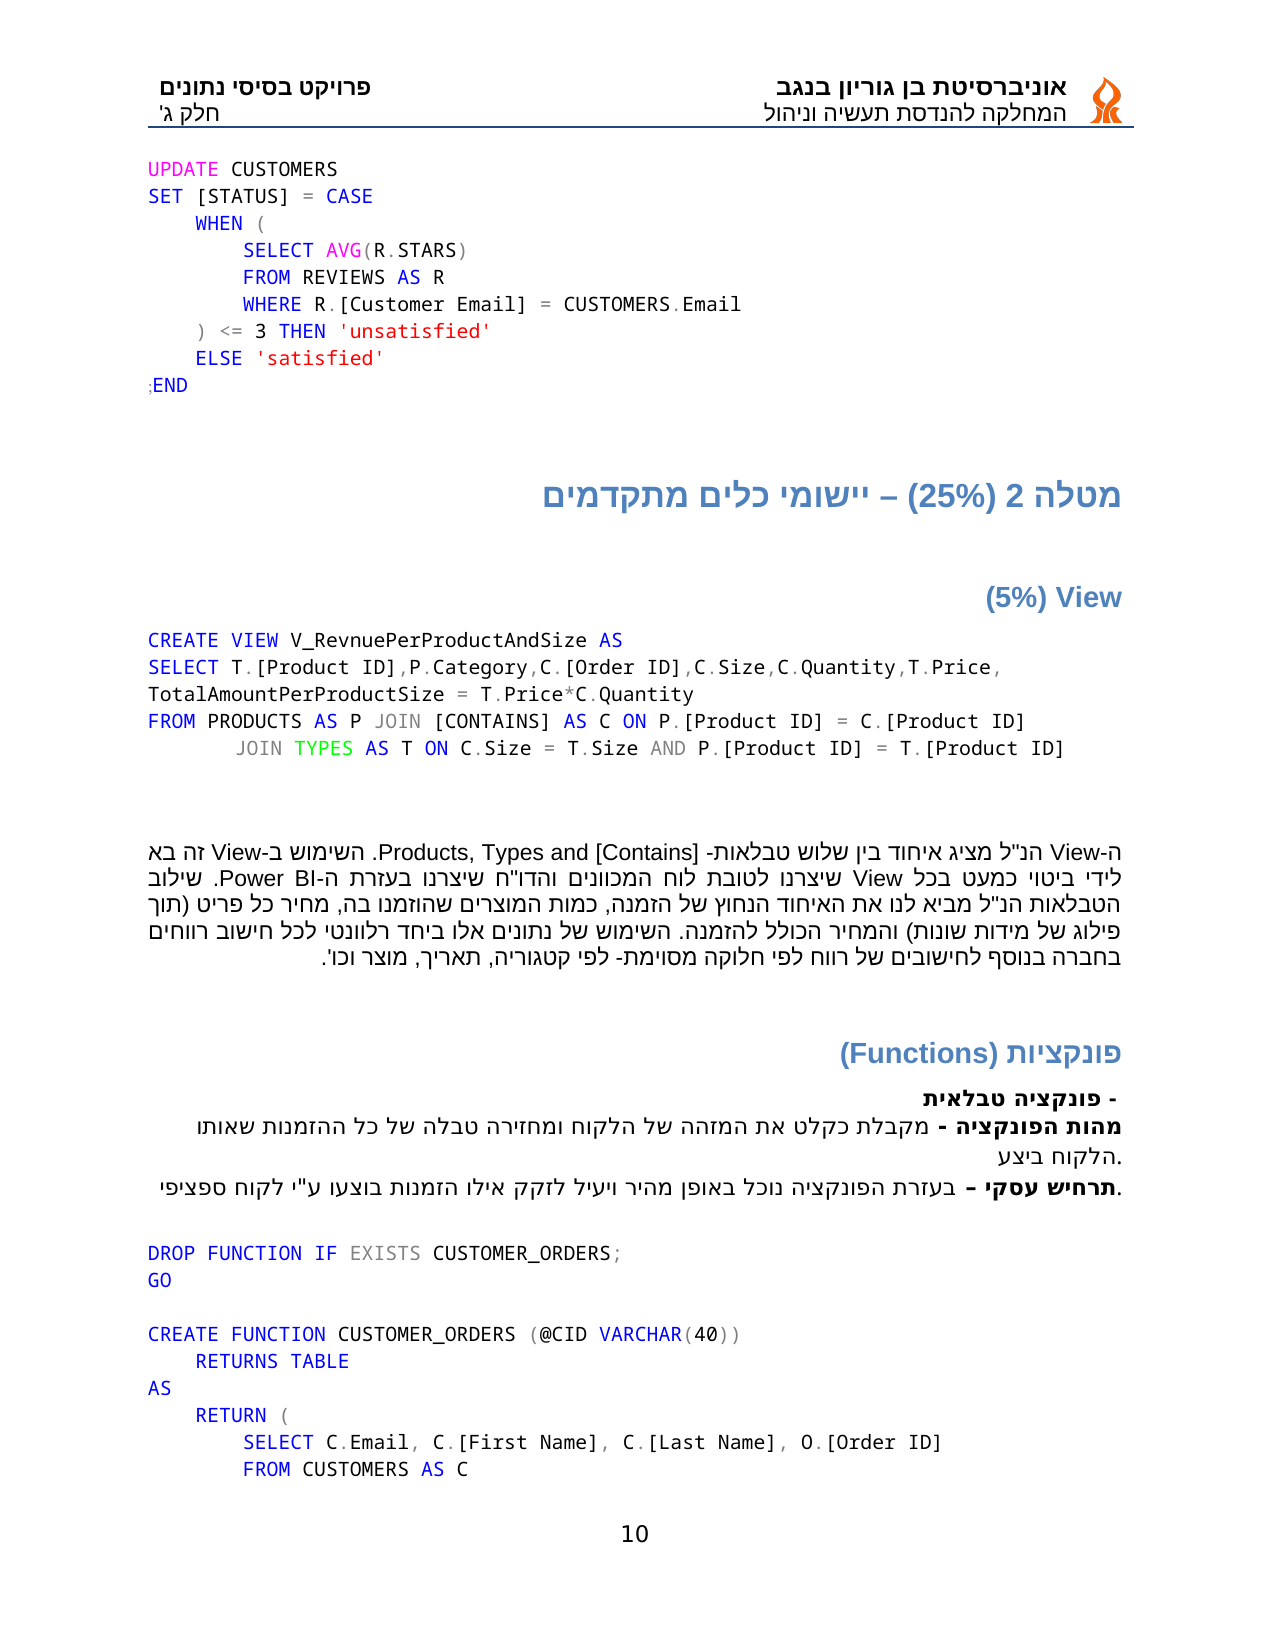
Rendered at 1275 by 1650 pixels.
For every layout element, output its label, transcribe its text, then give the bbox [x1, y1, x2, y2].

text END; [148, 371, 1122, 398]
text FROM REVIEWS AS R [148, 263, 1122, 290]
subtitle מטלה 2 (25%) – יישומי כלים מתקדמים [148, 476, 1122, 514]
text WHEN ( [148, 209, 1122, 236]
subtitle View (5%) [148, 580, 1122, 613]
text ה-View הנ"ל מציג איחוד בין שלוש טבלאות- Products, Types and [Contains]. השימוש ב-View זה בא לידי ביטוי כמעט בכל View שיצרנו לטובת לוח המכוונים והדו"ח שיצרנו בעזרת ה-Power BI. שילוב הטבלאות הנ"ל מביא לנו את האיחוד הנחוץ של הזמנה, כמות המוצרים שהוזמנו בה, מחיר כל פריט (תוך פילוג של מידות שונות) והמחיר הכולל להזמנה. השימוש של נתונים אלו ביחד רלוונטי לכל חישוב רווחים בחברה בנוסף לחישובים של רווח לפי חלוקה מסוימת- לפי קטגוריה, תאריך, מוצר וכו'. [148, 839, 1122, 970]
text ) <= 3 THEN 'unsatisfied' [148, 317, 1122, 344]
text RETURN ( [148, 1401, 1122, 1428]
text SELECT C.Email, C.[First Name], C.[Last Name], O.[Order ID] [148, 1428, 1122, 1455]
text AS [148, 1374, 1122, 1401]
text SET [STATUS] = CASE [148, 182, 1122, 209]
text SELECT AVG(R.STARS) [148, 236, 1122, 263]
text JOIN TYPES AS T ON C.Size = T.Size AND P.[Product ID] = T.[Product ID] [148, 734, 1122, 761]
subtitle פונקציות (Functions) [148, 1036, 1122, 1069]
text ELSE 'satisfied' [148, 344, 1122, 371]
text DROP FUNCTION IF EXISTS CUSTOMER_ORDERS; [148, 1239, 1122, 1266]
picture [1089, 77, 1123, 123]
text FROM CUSTOMERS AS C [148, 1455, 1122, 1482]
text תרחיש עסקי – בעזרת הפונקציה נוכל באופן מהיר ויעיל לזקק אילו הזמנות בוצעו ע"י לקוח ספציפי. [148, 1171, 1122, 1202]
text WHERE R.[Customer Email] = CUSTOMERS.Email [148, 290, 1122, 317]
text GO [148, 1266, 1122, 1293]
text FROM PRODUCTS AS P JOIN [CONTAINS] AS C ON P.[Product ID] = C.[Product ID] [148, 707, 1122, 734]
text SELECT T.[Product ID],P.Category,C.[Order ID],C.Size,C.Quantity,T.Price, TotalAmountPerProductSize = T.Price*C.Quantity [148, 653, 1122, 707]
text CREATE FUNCTION CUSTOMER_ORDERS (@CID VARCHAR(40)) [148, 1320, 1122, 1347]
text פונקציה טבלאית - מהות הפונקציה - מקבלת כקלט את המזהה של הלקוח ומחזירה טבלה של כל ההזמנות שאותו הלקוח ביצע. [148, 1082, 1122, 1171]
text RETURNS TABLE [148, 1347, 1122, 1374]
text UPDATE CUSTOMERS [148, 156, 1122, 182]
text CREATE VIEW V_RevnuePerProductAndSize AS [148, 626, 1122, 653]
